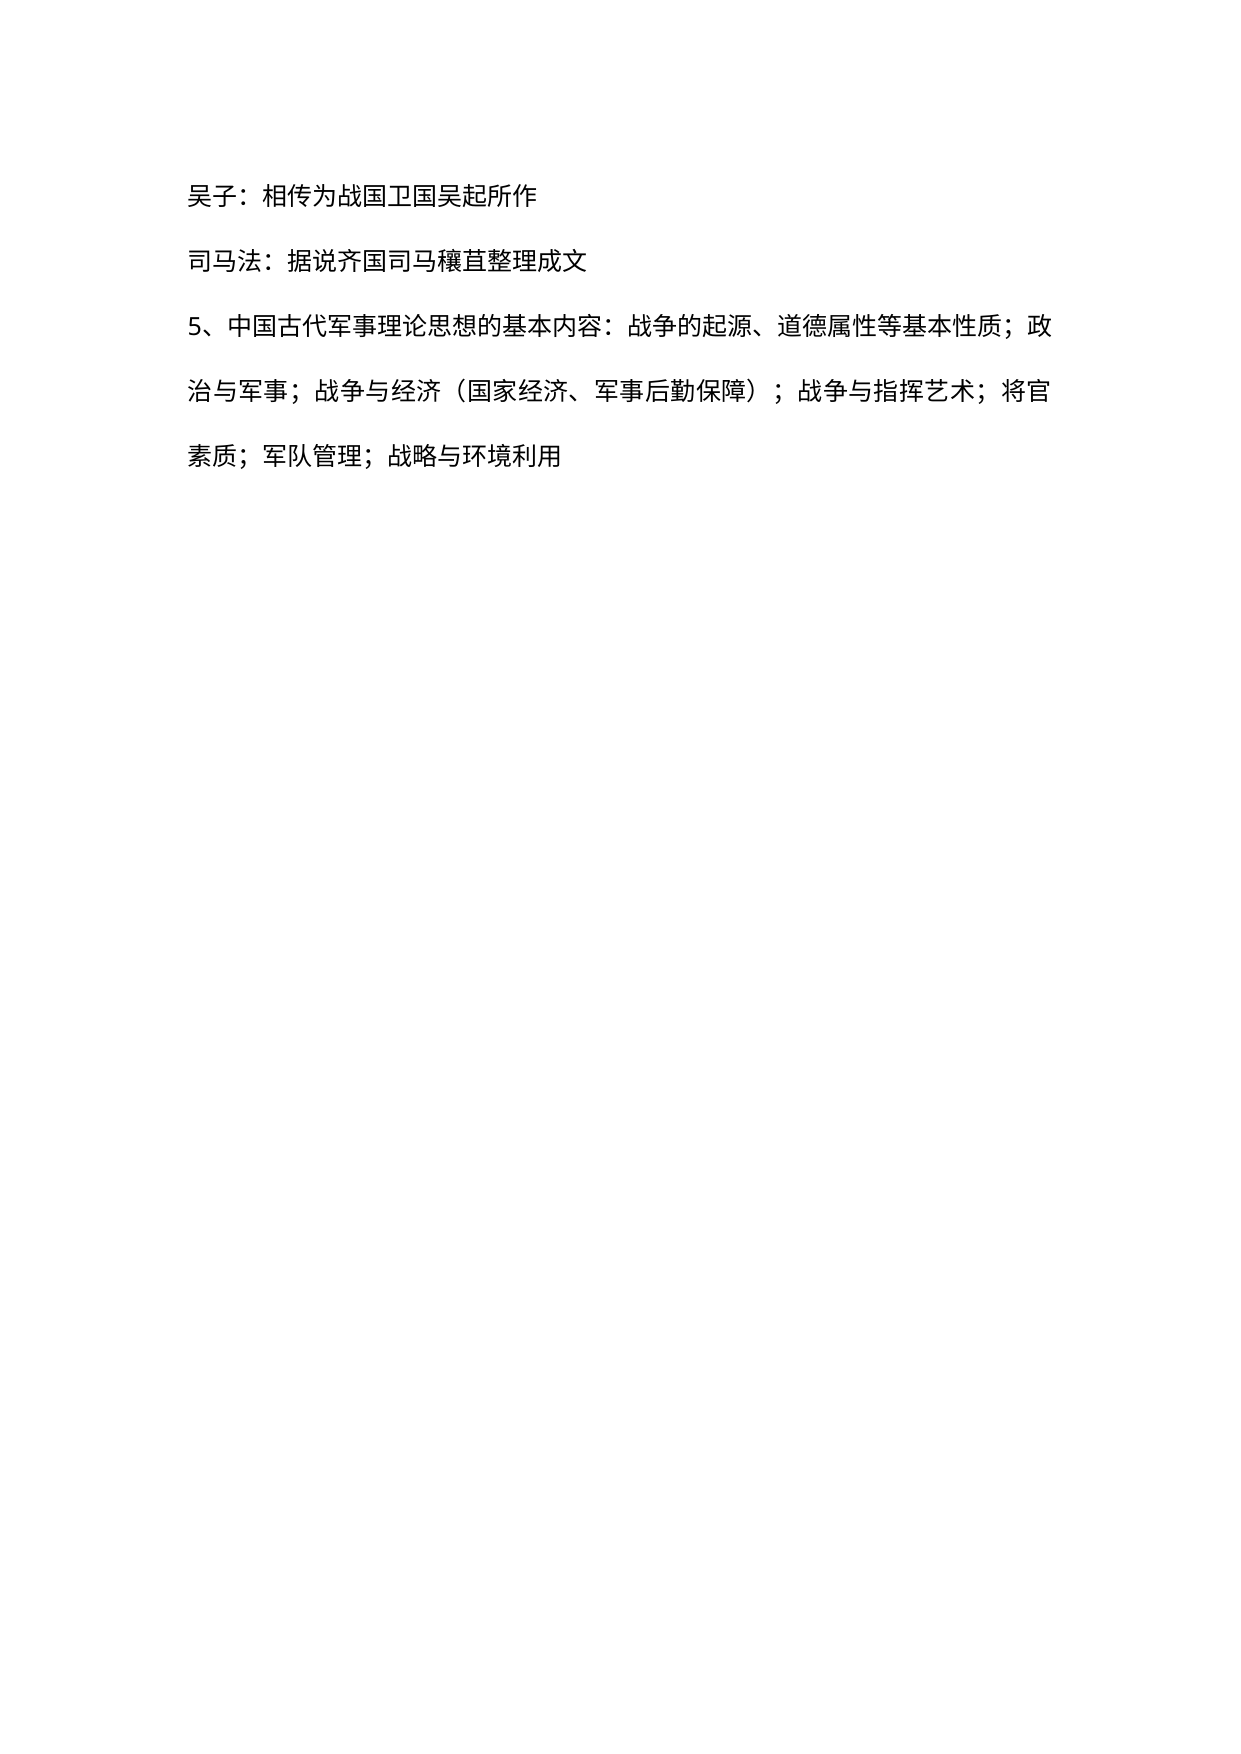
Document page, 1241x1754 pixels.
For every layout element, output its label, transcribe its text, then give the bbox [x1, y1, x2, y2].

text 5、中国古代军事理论思想的基本内容：战争的起源、道德属性等基本性质；政治与军事；战争与经济（国家经济、军事后勤保障）；战争与指挥艺术；将官素质；军队管理；战略与环境利用 [187, 292, 1053, 487]
text 司马法：据说齐国司马穰苴整理成文 [187, 227, 1053, 292]
text 吴子：相传为战国卫国吴起所作 [187, 162, 1053, 227]
